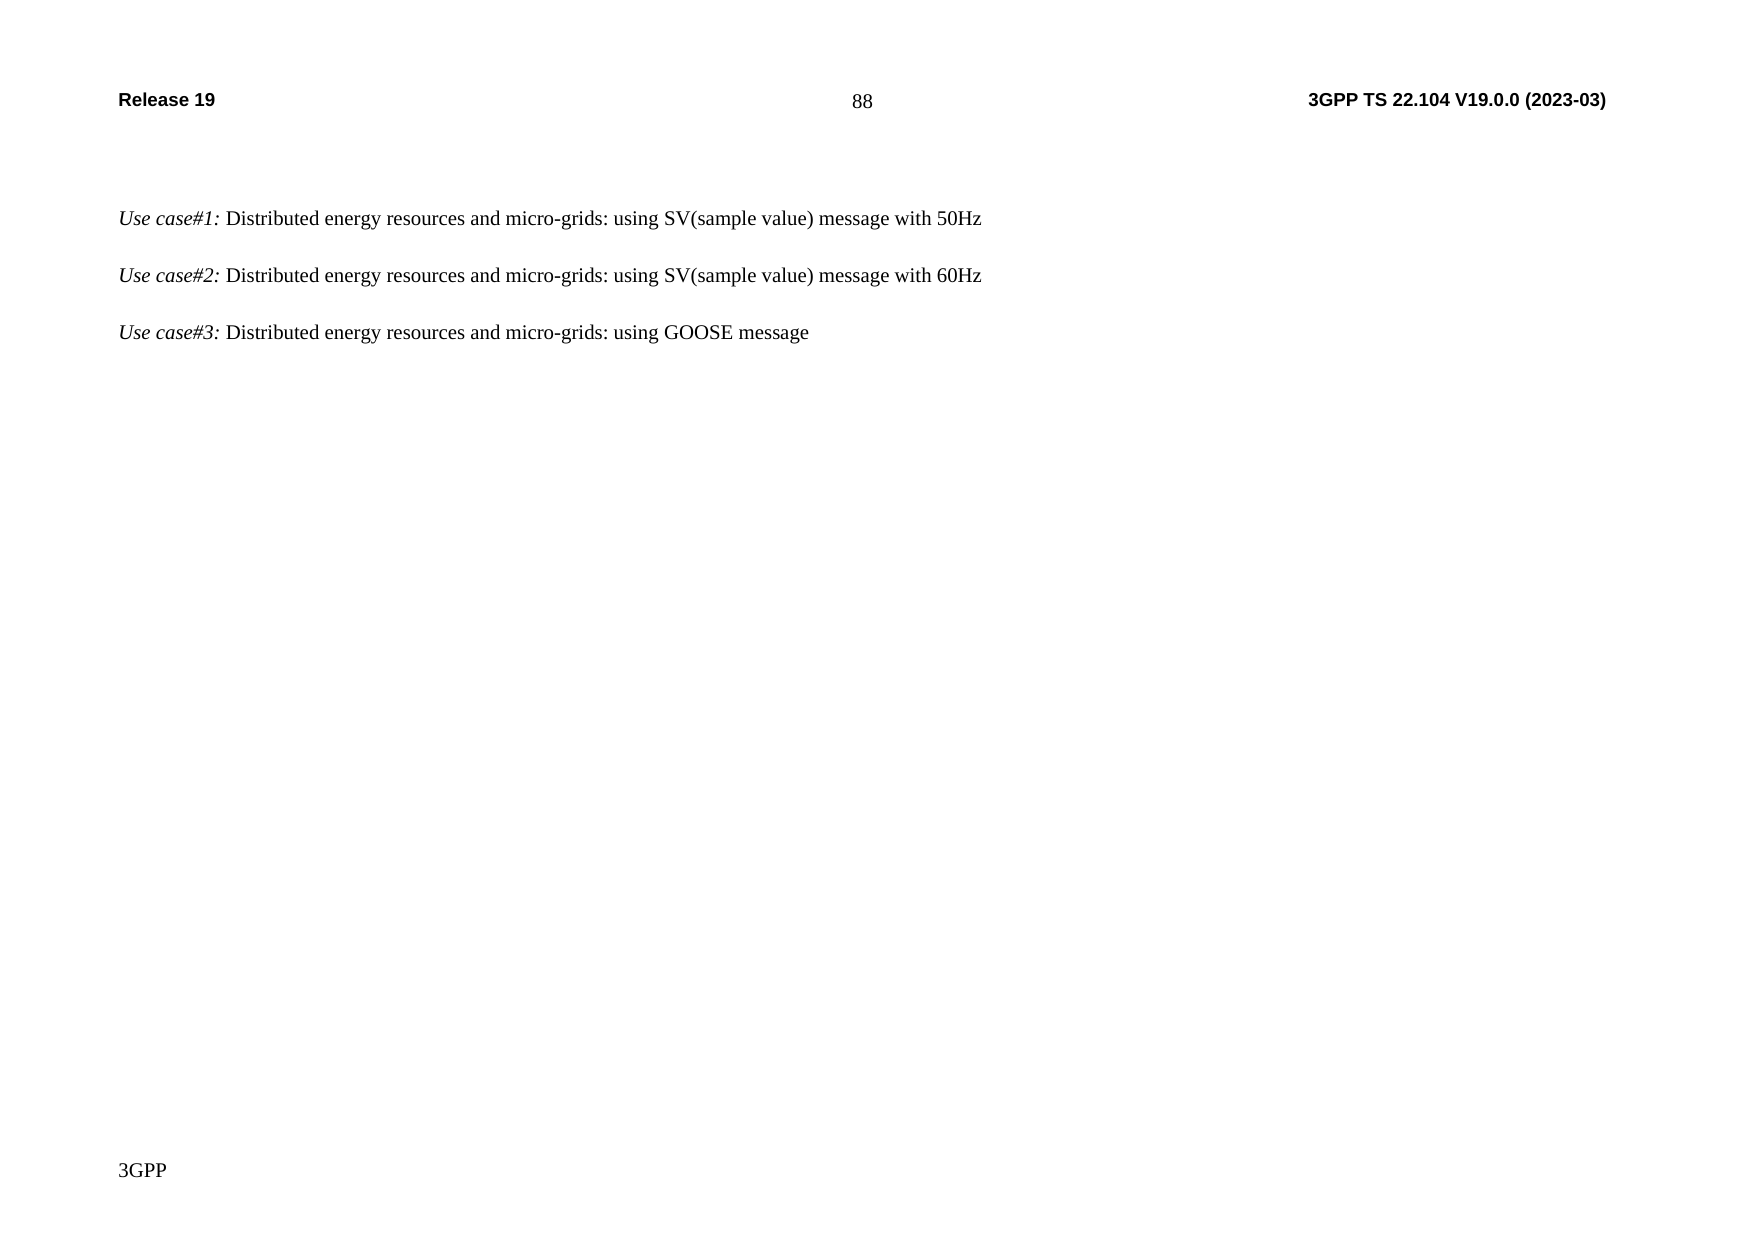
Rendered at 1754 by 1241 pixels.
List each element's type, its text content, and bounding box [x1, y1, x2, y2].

text Use case#2: Distributed energy resources and micro-grids: using SV(sample value) message with 60Hz [118, 261, 1606, 289]
text Use case#1: Distributed energy resources and micro-grids: using SV(sample value) message with 50Hz [118, 204, 1606, 232]
text Use case#3: Distributed energy resources and micro-grids: using GOOSE message [118, 317, 1606, 346]
